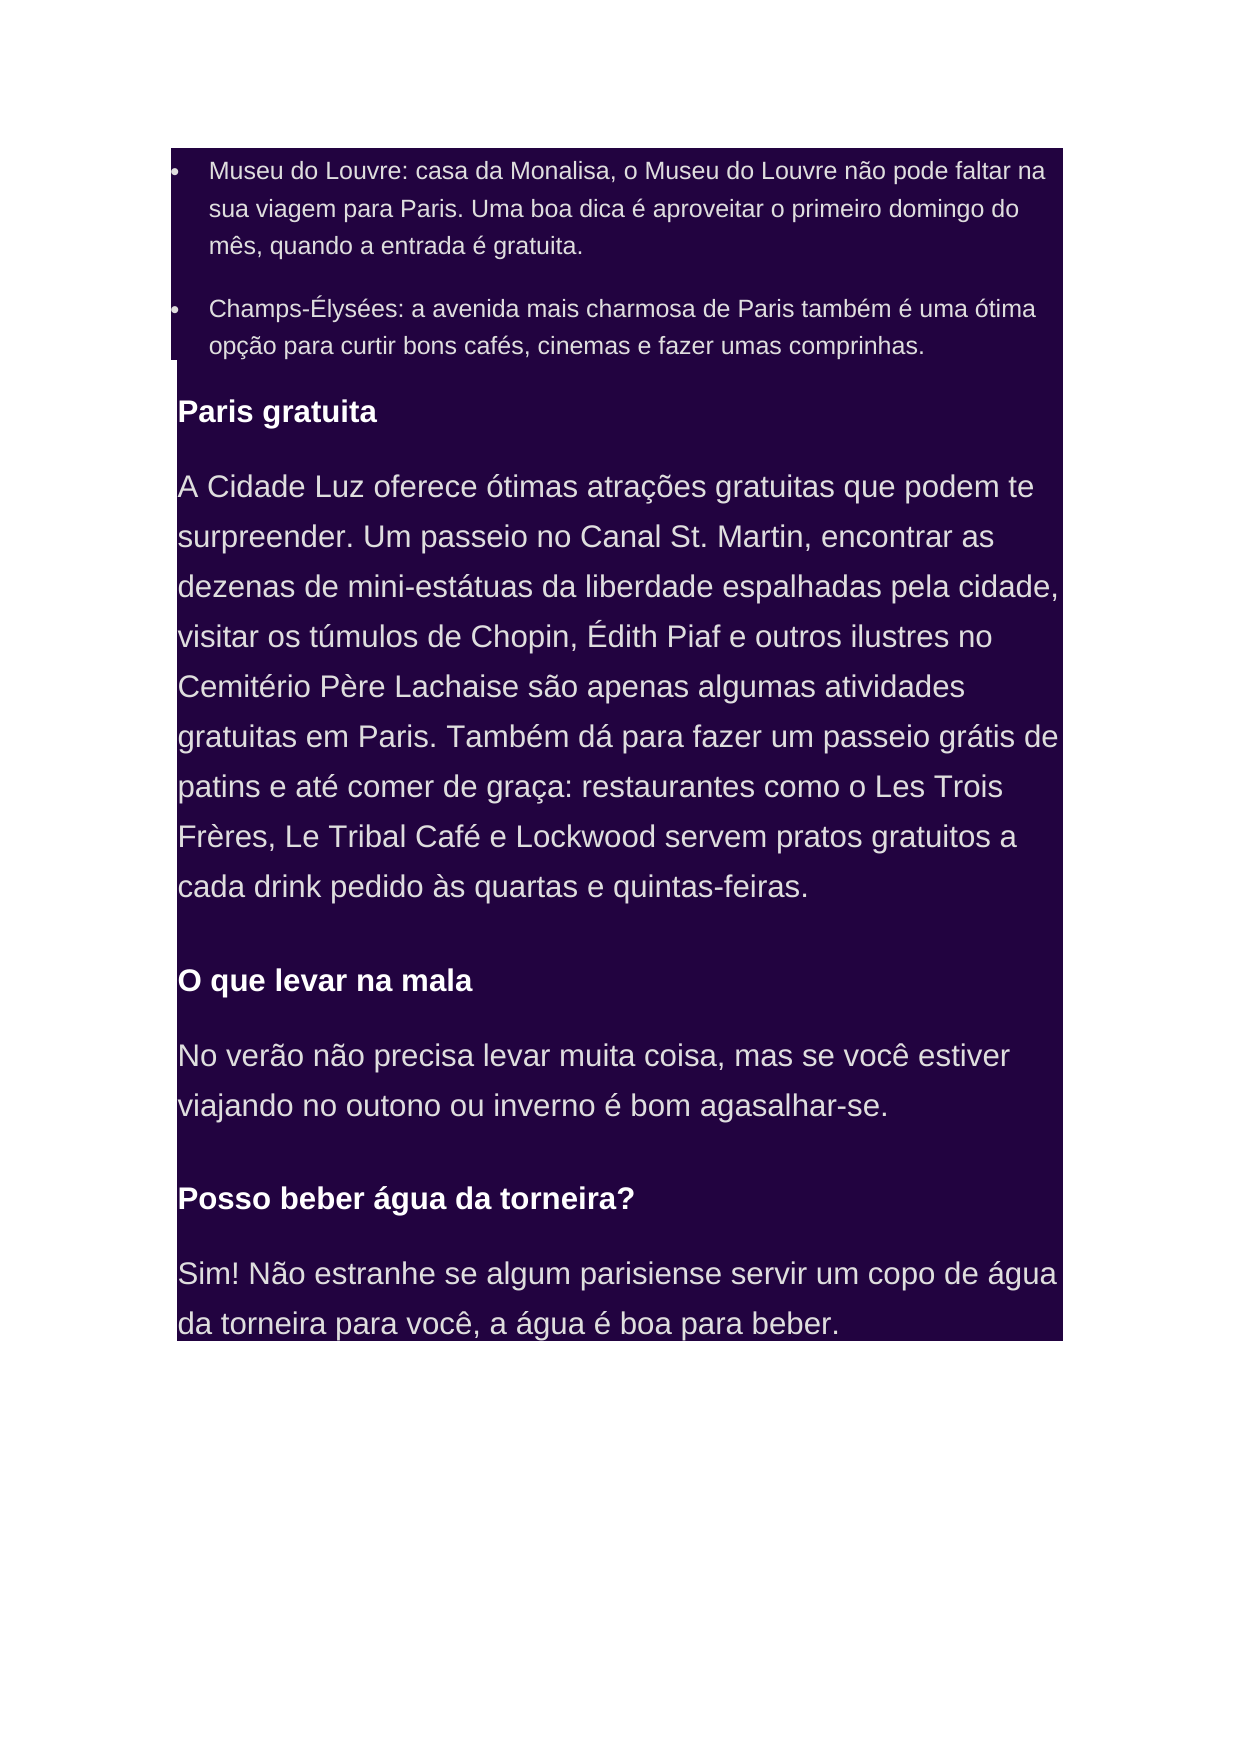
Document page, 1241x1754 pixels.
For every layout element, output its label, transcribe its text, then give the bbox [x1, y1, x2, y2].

text Paris gratuita [177, 385, 1063, 429]
text O que levar na mala [177, 954, 1063, 998]
text Posso beber água da torneira? [177, 1173, 1063, 1216]
text Sim! Não estranhe se algum parisiense servir um copo de água da torneira para você, a água é boa para beber. [177, 1241, 1063, 1341]
list Champs-Élysées: a avenida mais charmosa de Paris também é uma ótima opção para curtir bons cafés, cinemas e fazer umas comprinhas. [171, 285, 1063, 360]
text A Cidade Luz oferece ótimas atrações gratuitas que podem te surpreender. Um passeio no Canal St. Martin, encontrar as dezenas de mini-estátuas da liberdade espalhadas pela cidade, visitar os túmulos de Chopin, Édith Piaf e outros ilustres no Cemitério Père Lachaise são apenas algumas atividades gratuitas em Paris. Também dá para fazer um passeio grátis de patins e até comer de graça: restaurantes como o Les Trois Frères, Le Tribal Café e Lockwood servem pratos gratuitos a cada drink pedido às quartas e quintas-feiras. [177, 454, 1063, 904]
list Museu do Louvre: casa da Monalisa, o Museu do Louvre não pode faltar na sua viagem para Paris. Uma boa dica é aproveitar o primeiro domingo do mês, quando a entrada é gratuita. [171, 148, 1063, 260]
text No verão não precisa levar muita coisa, mas se você estiver viajando no outono ou inverno é bom agasalhar-se. [177, 1023, 1063, 1123]
